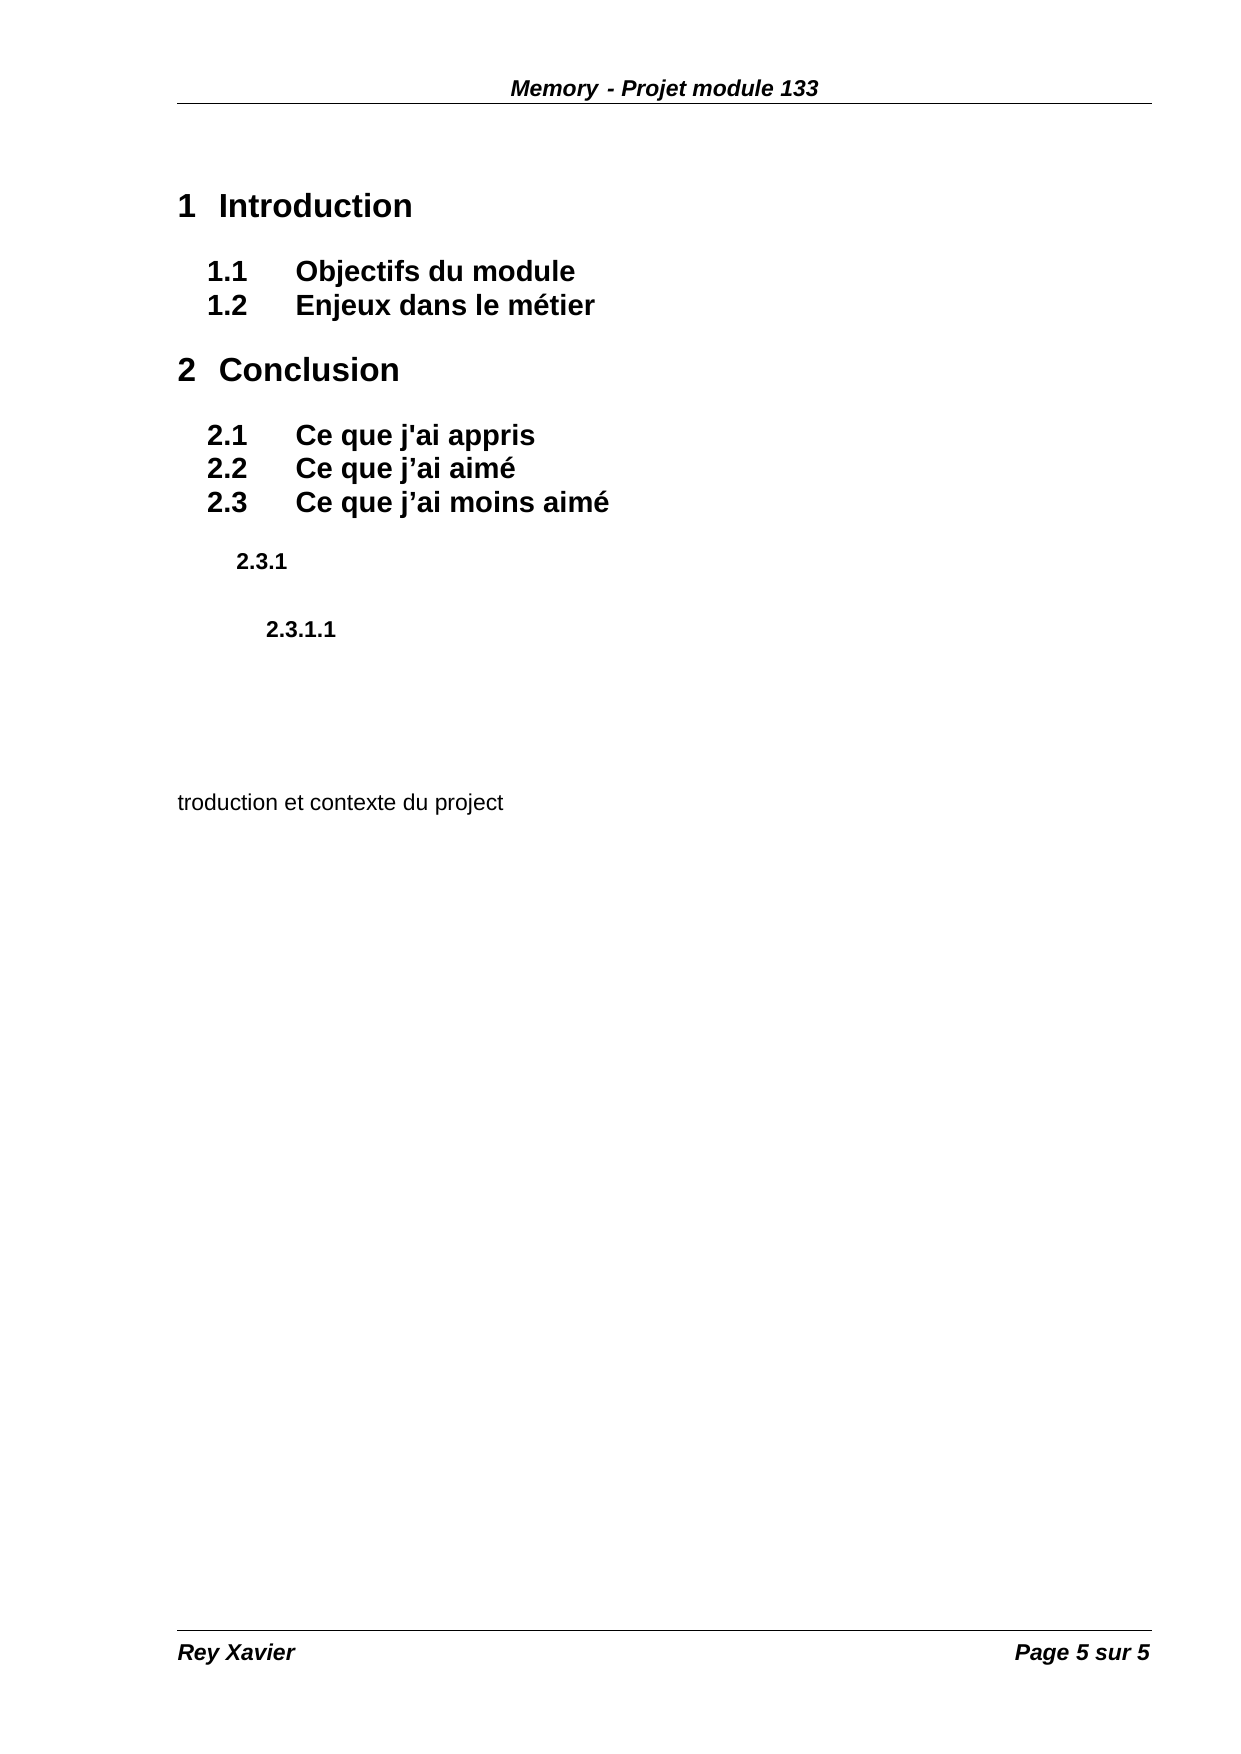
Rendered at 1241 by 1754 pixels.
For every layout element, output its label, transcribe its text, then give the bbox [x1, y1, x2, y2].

subtitle Introduction [177, 186, 1152, 225]
subtitle Ce que j’ai moins aimé [207, 485, 1152, 518]
subtitle Conclusion [177, 350, 1152, 389]
subtitle Ce que j’ai aimé [207, 451, 1152, 485]
subtitle Ce que j'ai appris [207, 418, 1152, 451]
subtitle Objectifs du module [207, 254, 1152, 287]
subtitle Enjeux dans le métier [207, 287, 1152, 321]
text troduction et contexte du project [177, 789, 1152, 815]
